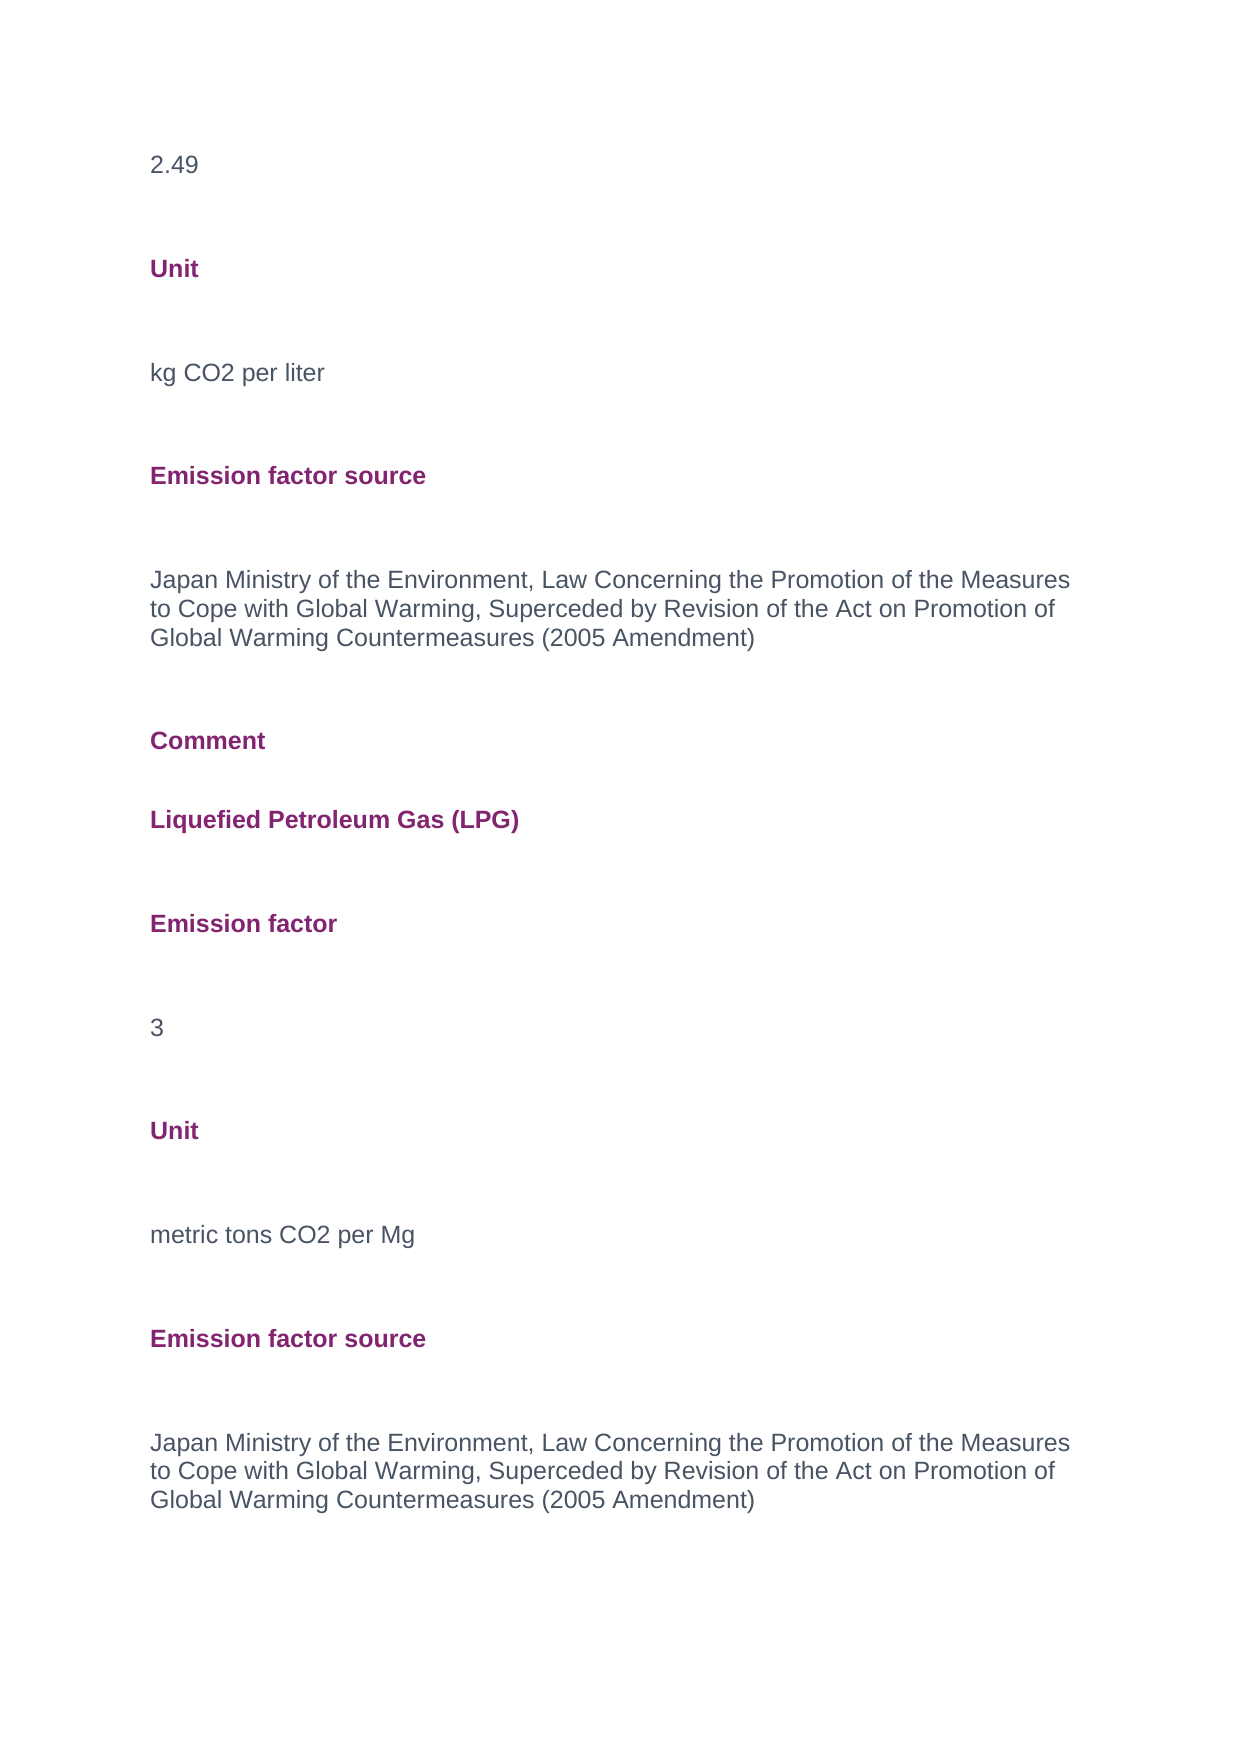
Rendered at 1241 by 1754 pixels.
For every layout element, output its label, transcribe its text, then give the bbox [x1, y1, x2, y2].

text 2.49 [150, 150, 1090, 179]
text Japan Ministry of the Environment, Law Concerning the Promotion of the Measures to Cope with Global Warming, Superceded by Revision of the Act on Promotion of Global Warming Countermeasures (2005 Amendment) [150, 1427, 1090, 1514]
text kg CO2 per liter [150, 357, 1090, 386]
text 3 [150, 1012, 1090, 1041]
subtitle Emission factor [150, 909, 1090, 937]
subtitle Unit [150, 254, 1090, 282]
subtitle Emission factor source [150, 1324, 1090, 1352]
subtitle Emission factor source [150, 461, 1090, 490]
subtitle Comment [150, 726, 1090, 755]
text metric tons CO2 per Mg [150, 1220, 1090, 1249]
subtitle Liquefied Petroleum Gas (LPG) [150, 805, 1090, 834]
text Japan Ministry of the Environment, Law Concerning the Promotion of the Measures to Cope with Global Warming, Superceded by Revision of the Act on Promotion of Global Warming Countermeasures (2005 Amendment) [150, 565, 1090, 651]
subtitle Unit [150, 1116, 1090, 1145]
